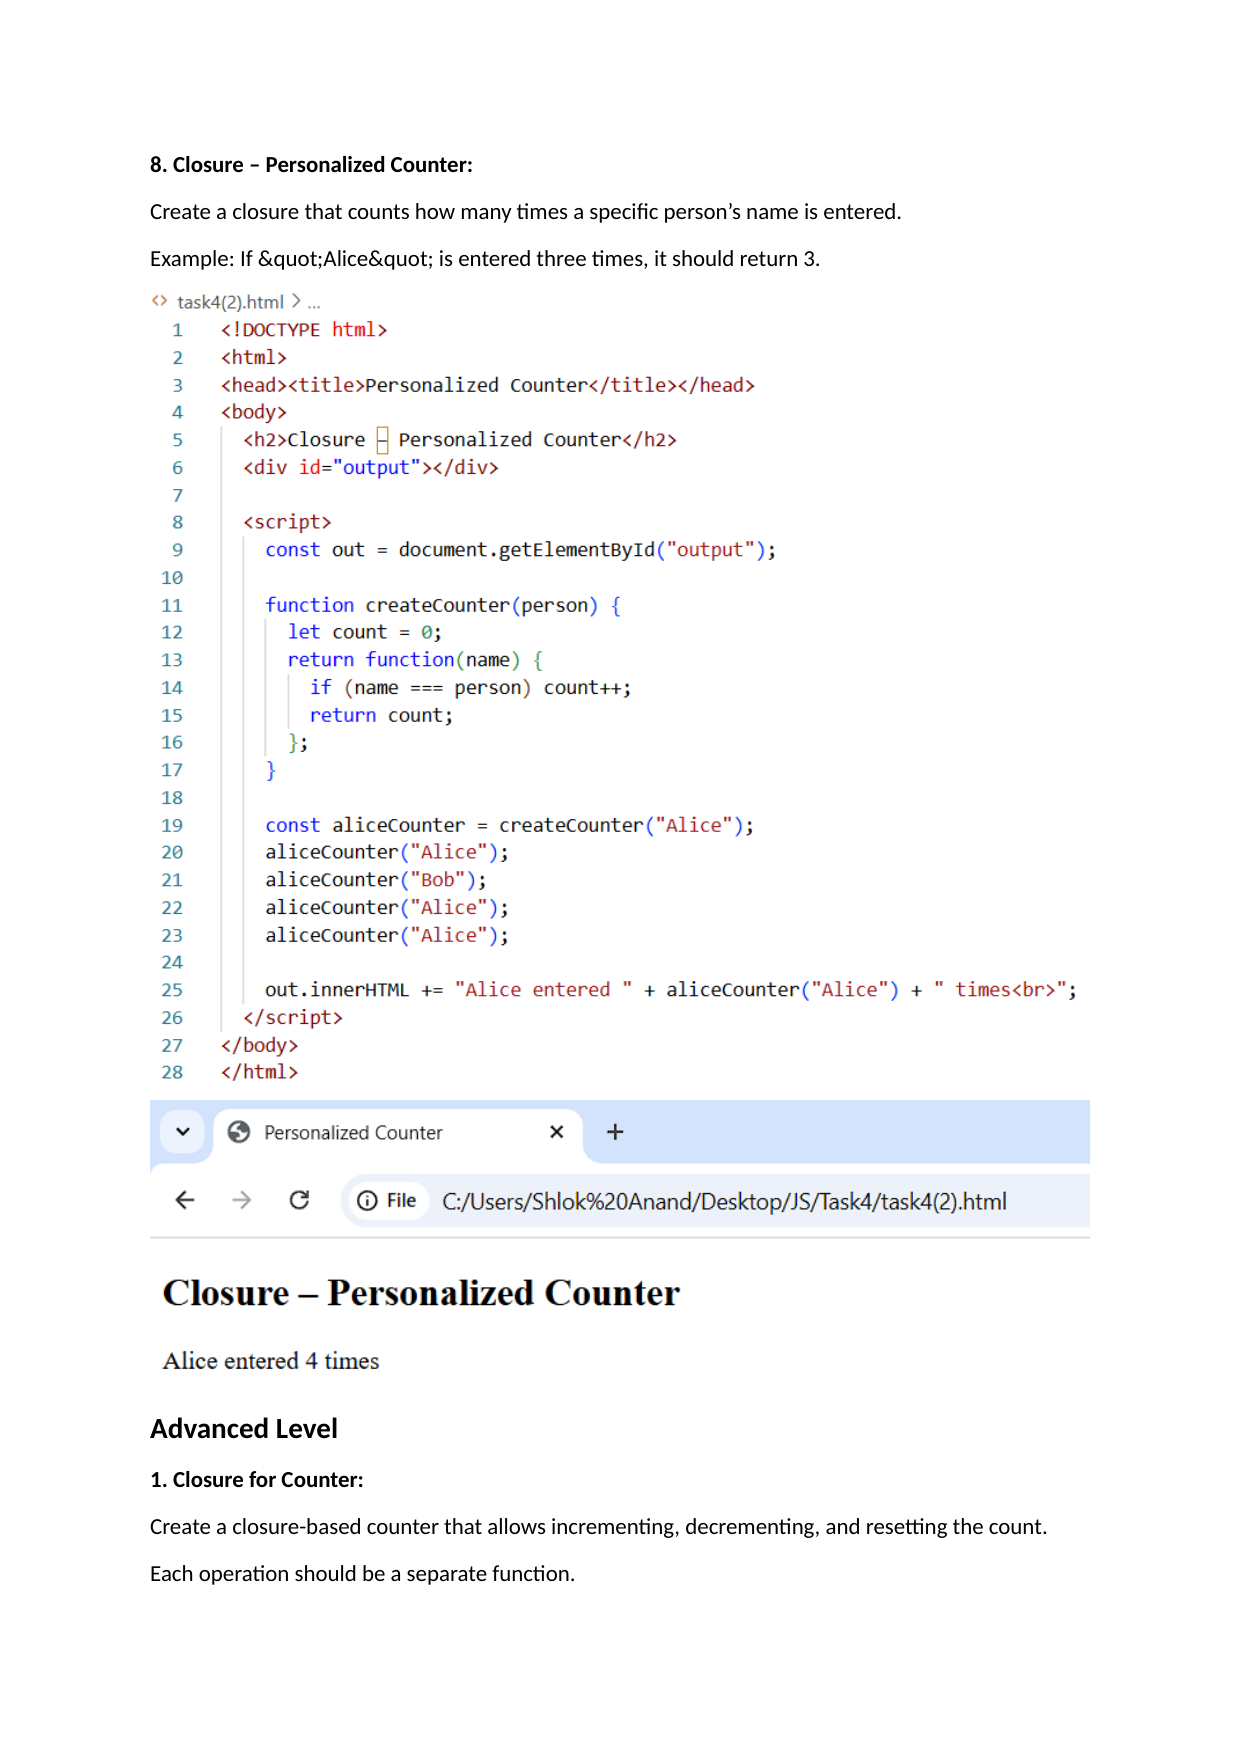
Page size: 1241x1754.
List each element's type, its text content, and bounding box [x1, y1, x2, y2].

text 8. Closure – Personalized Counter: [150, 150, 1090, 178]
picture [150, 1100, 1091, 1392]
text Example: If &quot;Alice&quot; is entered three times, it should return 3. [150, 244, 1090, 272]
text Each operation should be a separate function. [150, 1559, 1090, 1587]
text Advanced Level [150, 1410, 1090, 1446]
picture [150, 290, 1091, 1082]
text 1. Closure for Counter: [150, 1465, 1090, 1493]
text Create a closure that counts how many times a specific person’s name is entered. [150, 197, 1090, 225]
text Create a closure-based counter that allows incrementing, decrementing, and resetting the count. [150, 1512, 1090, 1540]
